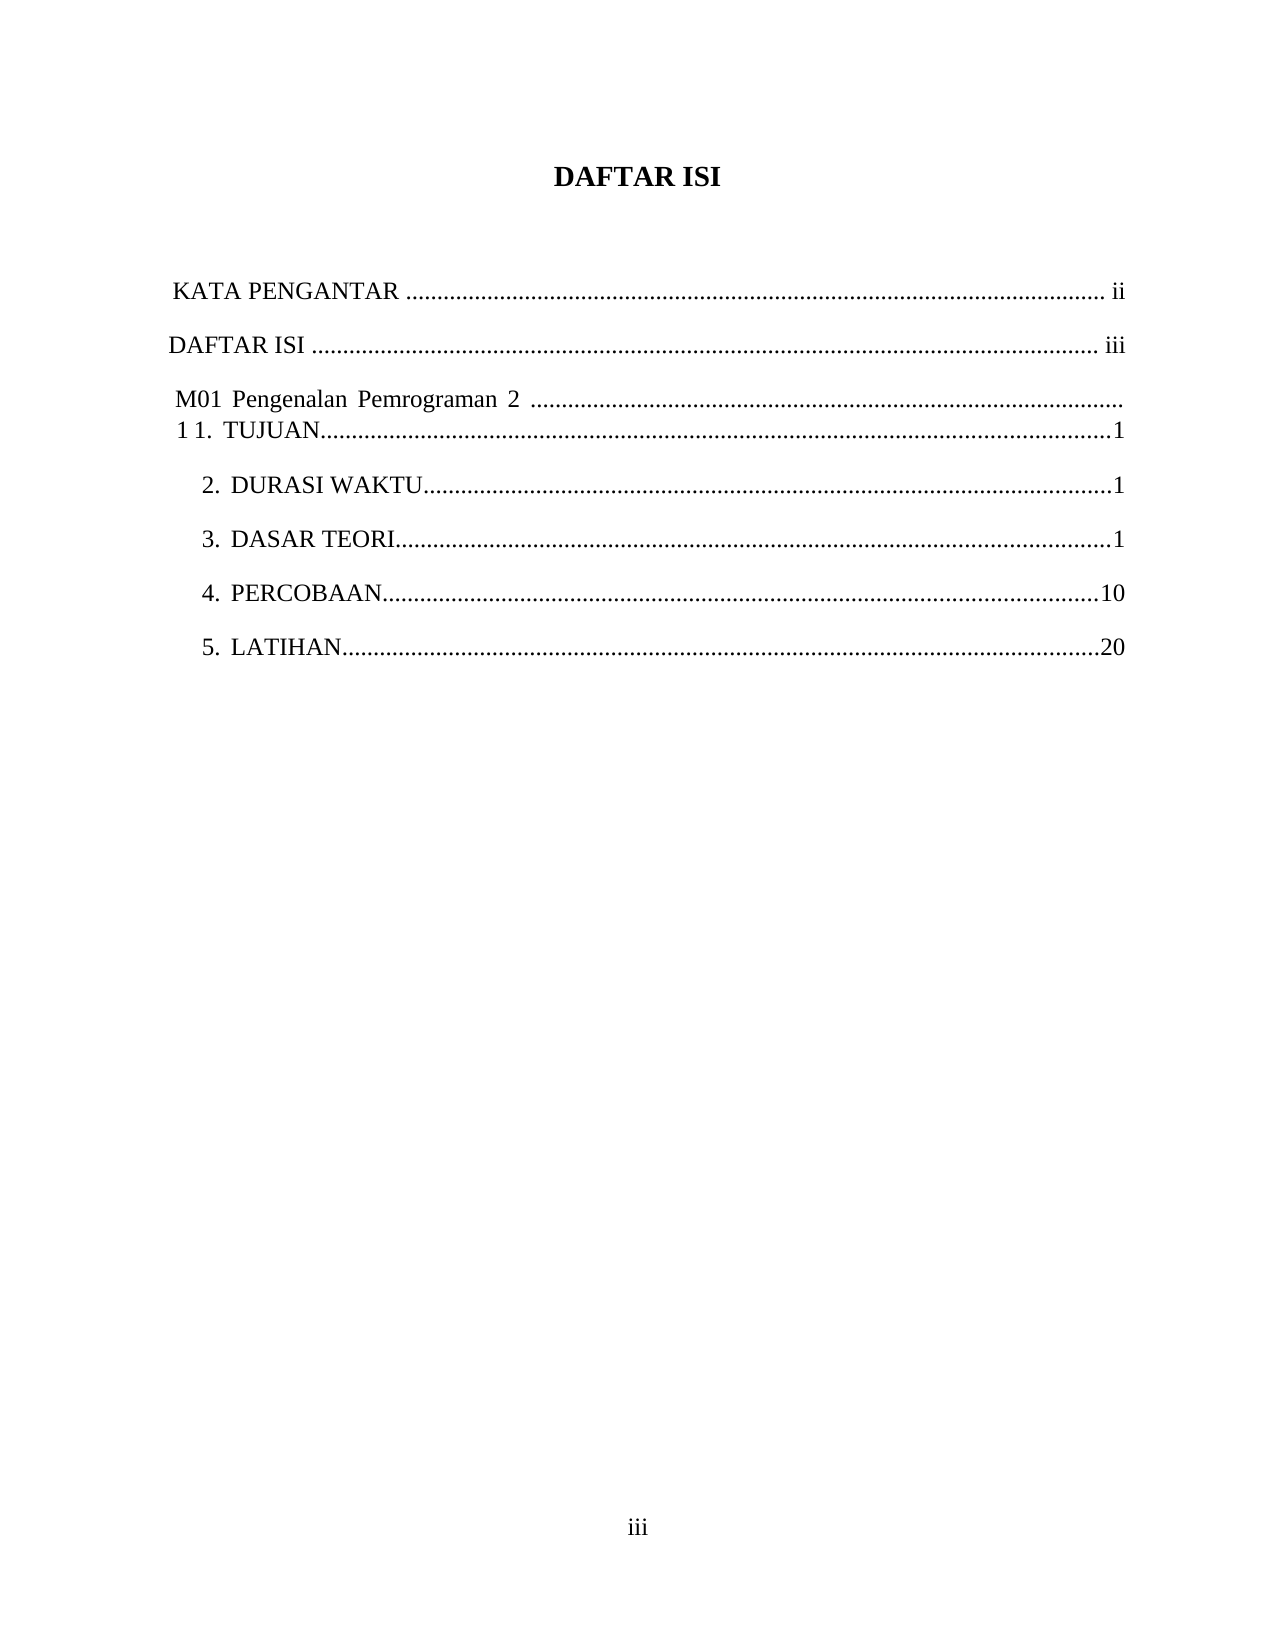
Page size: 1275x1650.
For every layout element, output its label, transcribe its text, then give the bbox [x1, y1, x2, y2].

text DAFTAR ISI .............................................................................................................................. iii [150, 330, 1126, 359]
text DAFTAR ISI [150, 159, 1125, 193]
text KATA PENGANTAR ................................................................................................................ ii [150, 276, 1126, 305]
